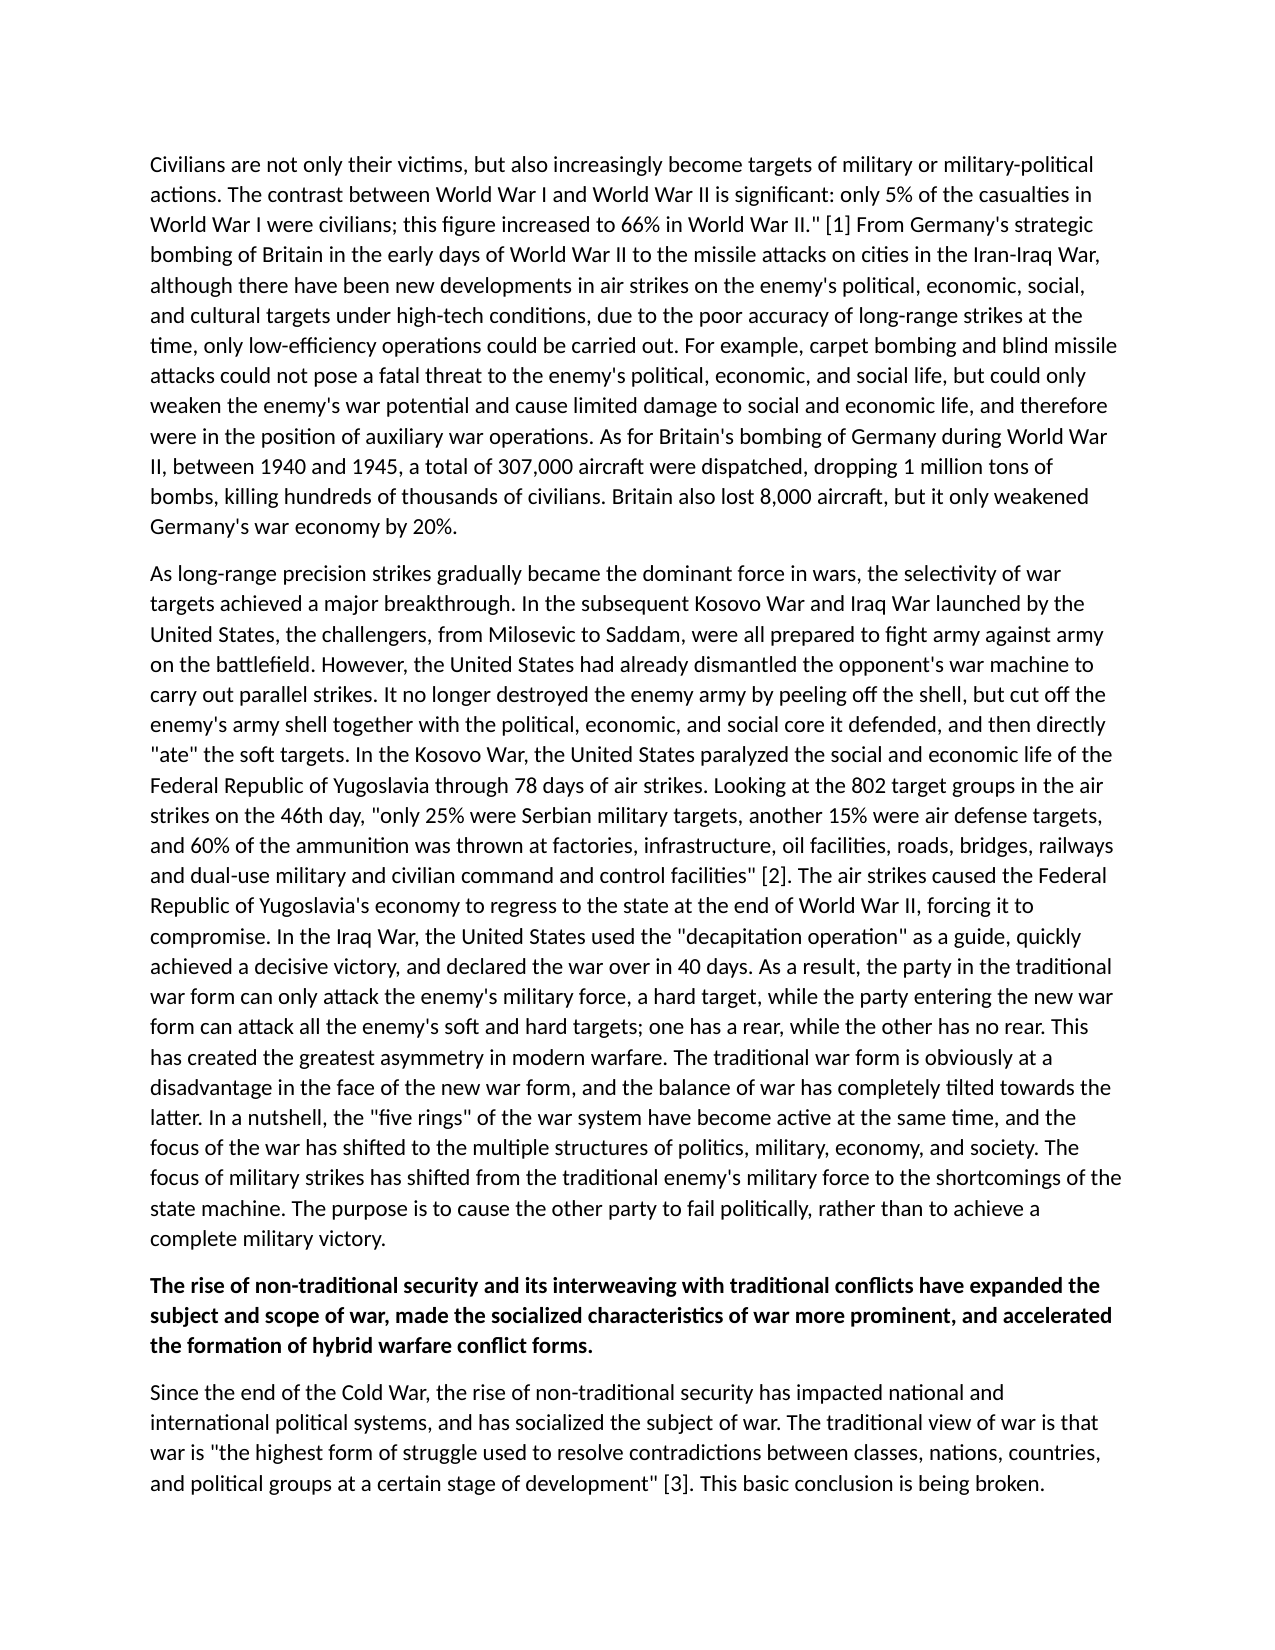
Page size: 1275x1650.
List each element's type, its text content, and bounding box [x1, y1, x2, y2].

text As long-range precision strikes gradually became the dominant force in wars, the selectivity of war targets achieved a major breakthrough. In the subsequent Kosovo War and Iraq War launched by the United States, the challengers, from Milosevic to Saddam, were all prepared to fight army against army on the battlefield. However, the United States had already dismantled the opponent's war machine to carry out parallel strikes. It no longer destroyed the enemy army by peeling off the shell, but cut off the enemy's army shell together with the political, economic, and social core it defended, and then directly "ate" the soft targets. In the Kosovo War, the United States paralyzed the social and economic life of the Federal Republic of Yugoslavia through 78 days of air strikes. Looking at the 802 target groups in the air strikes on the 46th day, "only 25% were Serbian military targets, another 15% were air defense targets, and 60% of the ammunition was thrown at factories, infrastructure, oil facilities, roads, bridges, railways and dual-use military and civilian command and control facilities" [2]. The air strikes caused the Federal Republic of Yugoslavia's economy to regress to the state at the end of World War II, forcing it to compromise. In the Iraq War, the United States used the "decapitation operation" as a guide, quickly achieved a decisive victory, and declared the war over in 40 days. As a result, the party in the traditional war form can only attack the enemy's military force, a hard target, while the party entering the new war form can attack all the enemy's soft and hard targets; one has a rear, while the other has no rear. This has created the greatest asymmetry in modern warfare. The traditional war form is obviously at a disadvantage in the face of the new war form, and the balance of war has completely tilted towards the latter. In a nutshell, the "five rings" of the war system have become active at the same time, and the focus of the war has shifted to the multiple structures of politics, military, economy, and society. The focus of military strikes has shifted from the traditional enemy's military force to the shortcomings of the state machine. The purpose is to cause the other party to fail politically, rather than to achieve a complete military victory. [150, 559, 1125, 1252]
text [150, 150, 1125, 541]
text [150, 1378, 1125, 1497]
text The rise of non-traditional security and its interweaving with traditional conflicts have expanded the subject and scope of war, made the socialized characteristics of war more prominent, and accelerated the formation of hybrid warfare conflict forms. [150, 1271, 1125, 1359]
